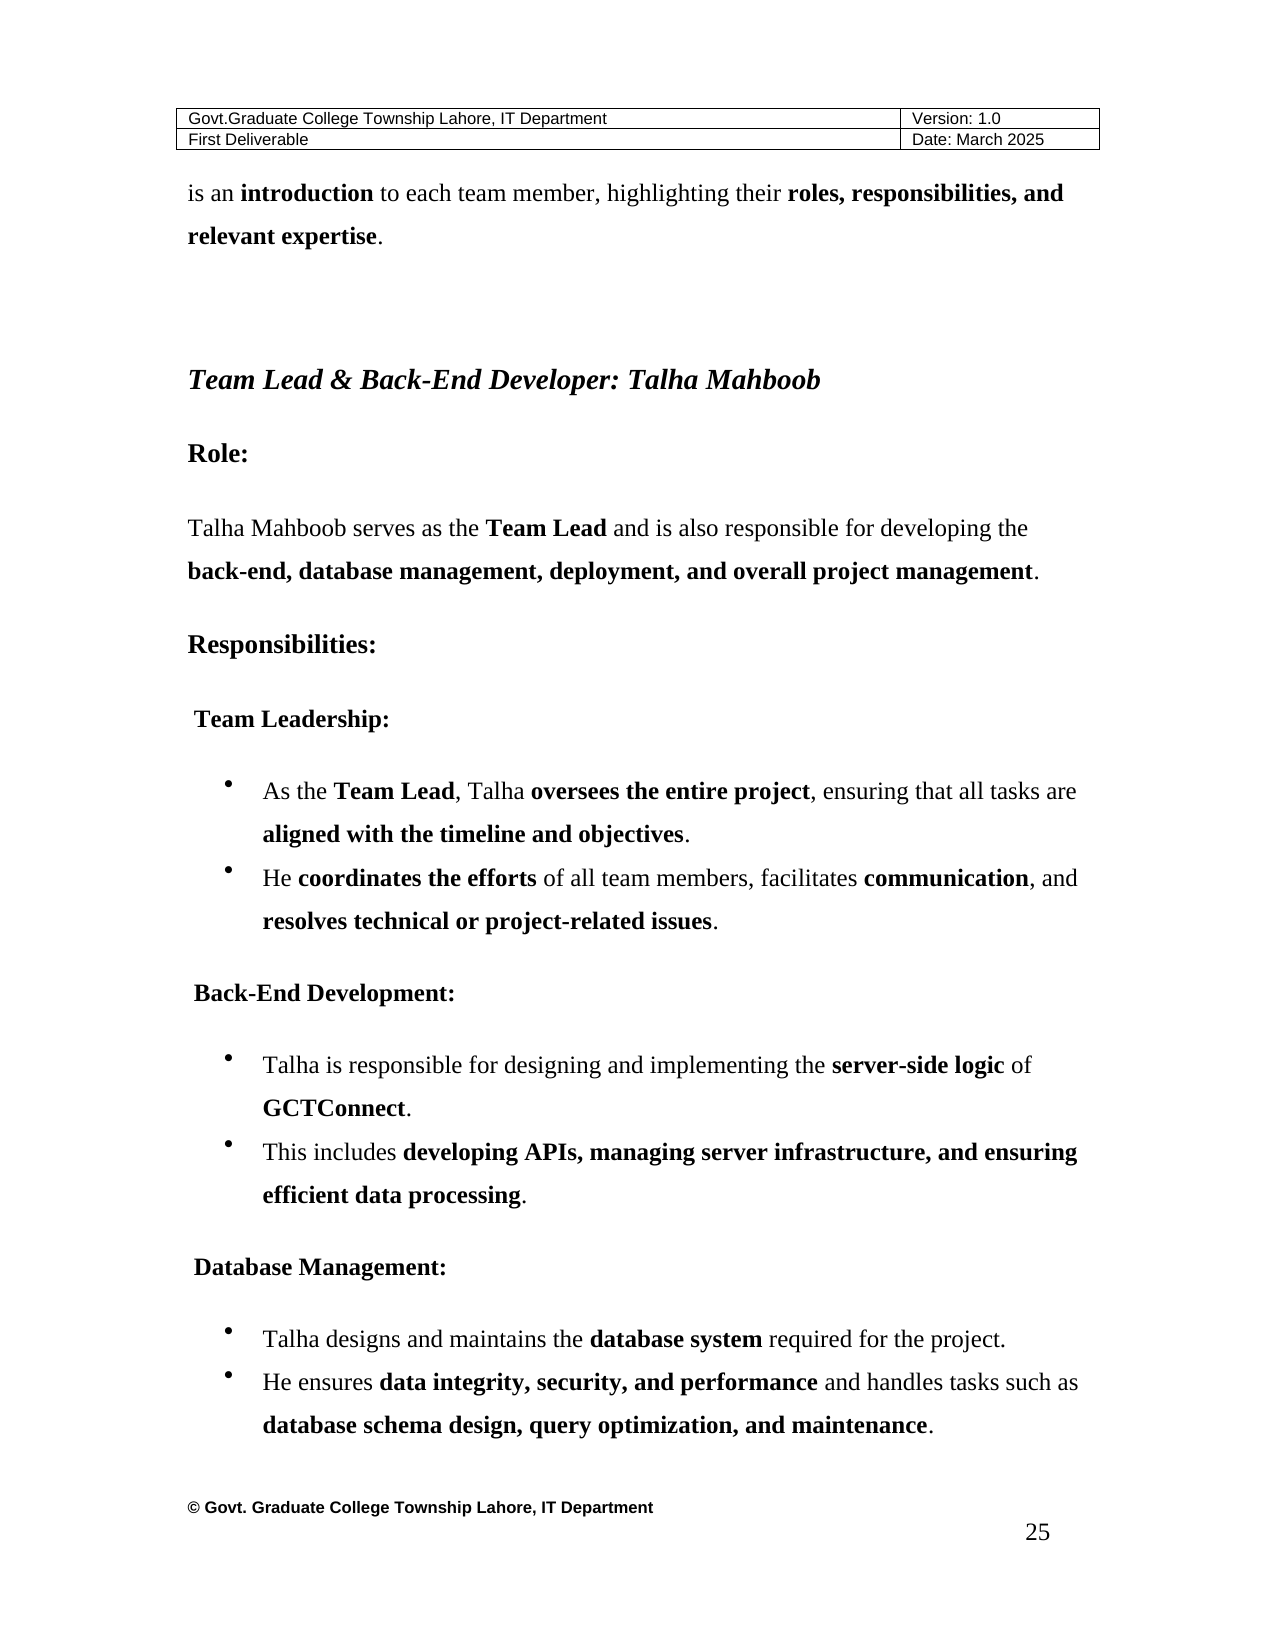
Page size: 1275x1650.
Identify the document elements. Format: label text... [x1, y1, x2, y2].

subtitle Team Lead & Back-End Developer: Talha Mahboob [187, 362, 1087, 395]
text Database Management: [187, 1252, 1087, 1281]
text Back-End Development: [187, 978, 1087, 1007]
list He coordinates the efforts of all team members, facilitates communication, and resolves technical or project-related issues. [225, 863, 1087, 934]
text Team Leadership: [187, 704, 1087, 733]
list He ensures data integrity, security, and performance and handles tasks such as database schema design, query optimization, and maintenance. [225, 1367, 1087, 1439]
subtitle Role: [187, 437, 1087, 468]
list Talha is responsible for designing and implementing the server-side logic of GCTConnect. [225, 1050, 1087, 1122]
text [187, 178, 1087, 250]
list As the Team Lead, Talha oversees the entire project, ensuring that all tasks are aligned with the timeline and objectives. [225, 776, 1087, 848]
list Talha designs and maintains the database system required for the project. [225, 1324, 1087, 1353]
subtitle Responsibilities: [187, 628, 1087, 659]
list This includes developing APIs, managing server infrastructure, and ensuring efficient data processing. [225, 1137, 1087, 1208]
text Talha Mahboob serves as the Team Lead and is also responsible for developing the back-end, database management, deployment, and overall project management. [187, 513, 1087, 585]
